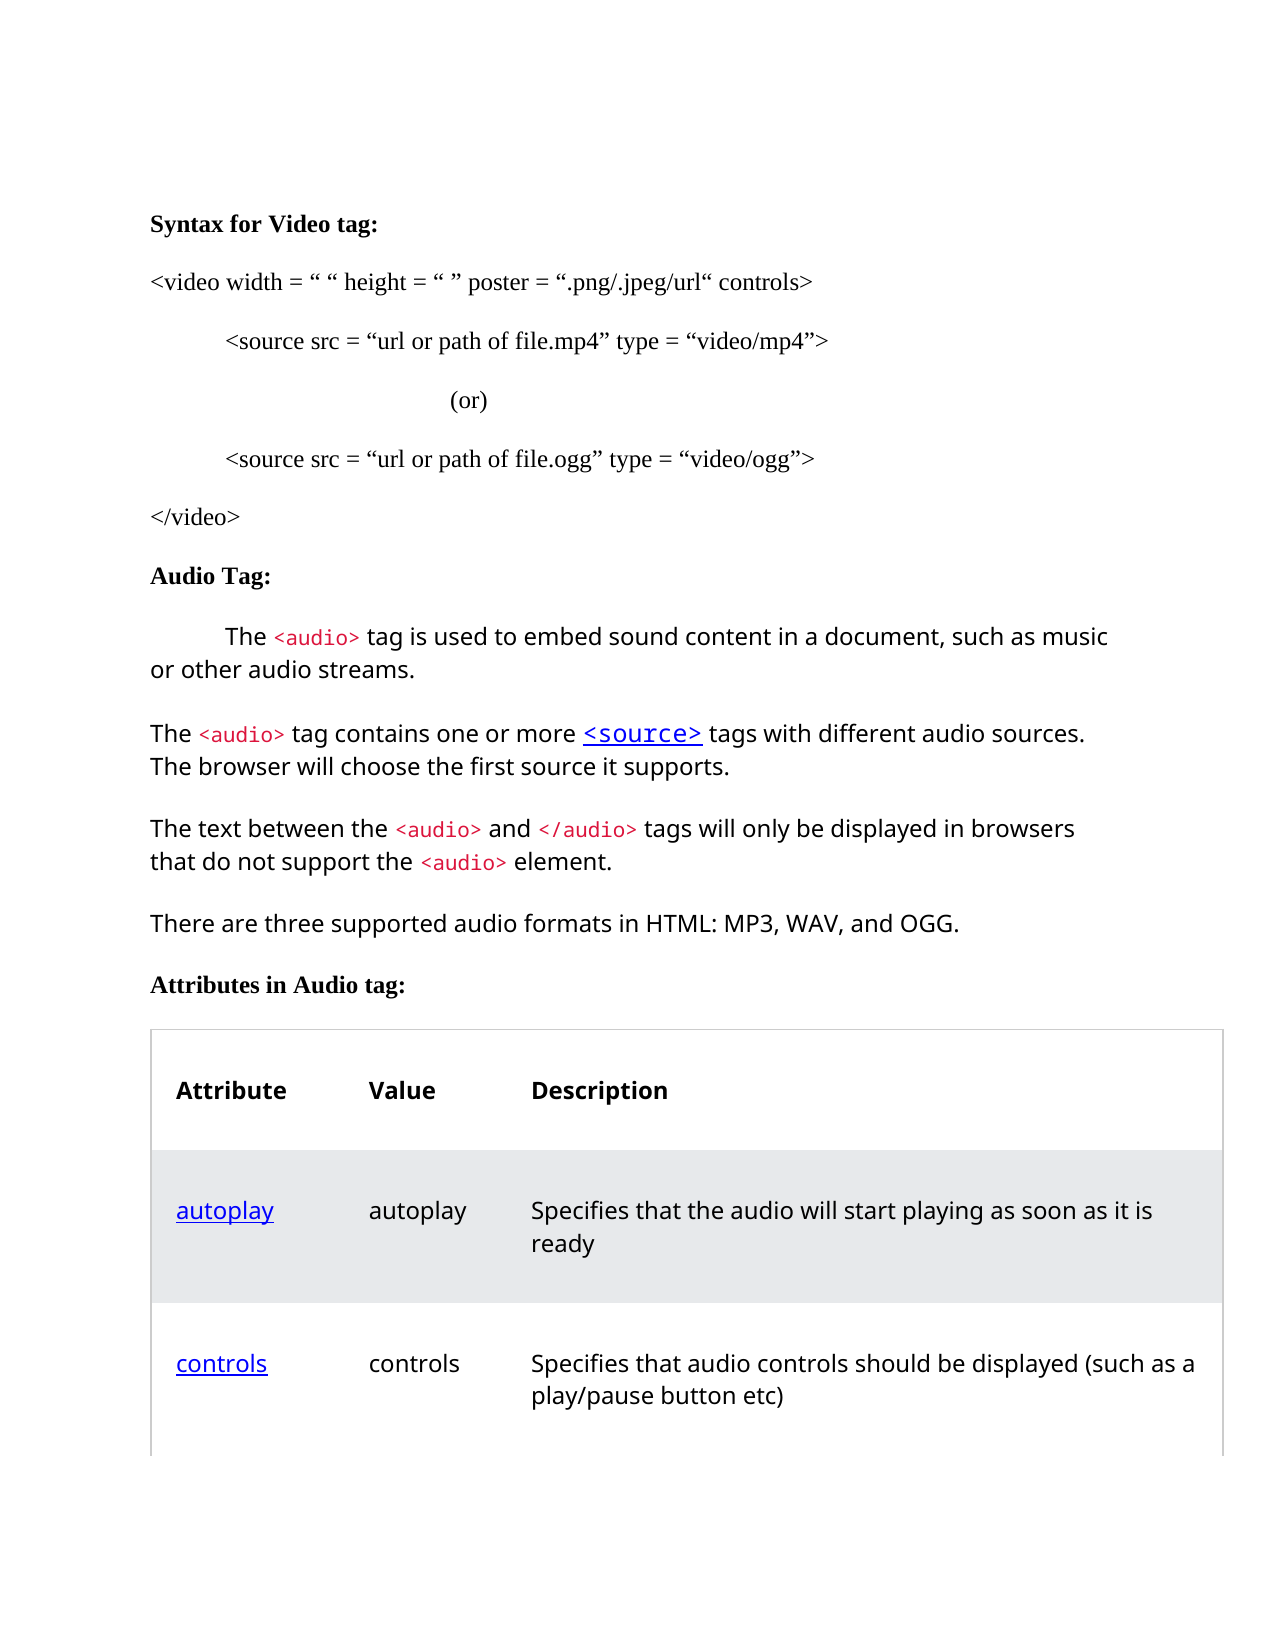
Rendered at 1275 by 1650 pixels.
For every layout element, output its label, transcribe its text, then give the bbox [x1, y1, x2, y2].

text Attributes in Audio tag: [150, 970, 1125, 998]
text </video> [150, 502, 1125, 531]
table_header Description [518, 1030, 1222, 1150]
text <source src = “url or path of file.ogg” type = “video/ogg”> [150, 444, 1125, 472]
table_cell controls [356, 1303, 518, 1456]
table_cell Specifies that the audio will start playing as soon as it is ready [518, 1150, 1222, 1303]
text The <audio> tag contains one or more <source> tags with different audio sources. The browser will choose the first source it supports. [150, 715, 1125, 782]
text Syntax for Video tag: [150, 209, 1125, 237]
text Audio Tag: [150, 561, 1125, 590]
table_cell Specifies that audio controls should be displayed (such as a play/pause button etc) [518, 1303, 1222, 1456]
table_cell autoplay [152, 1150, 356, 1303]
text There are three supported audio formats in HTML: MP3, WAV, and OGG. [150, 907, 1125, 940]
table_header Value [356, 1030, 518, 1150]
text The text between the <audio> and </audio> tags will only be displayed in browsers that do not support the <audio> element. [150, 812, 1125, 877]
table_header Attribute [152, 1030, 356, 1150]
text <source src = “url or path of file.mp4” type = “video/mp4”> [150, 326, 1125, 355]
table_cell autoplay [356, 1150, 518, 1303]
text <video width = “ “ height = “ ” poster = “.png/.jpeg/url“ controls> [150, 267, 1125, 296]
text (or) [150, 385, 1125, 414]
table_cell controls [152, 1303, 356, 1456]
text The <audio> tag is used to embed sound content in a document, such as music or other audio streams. [150, 620, 1125, 685]
